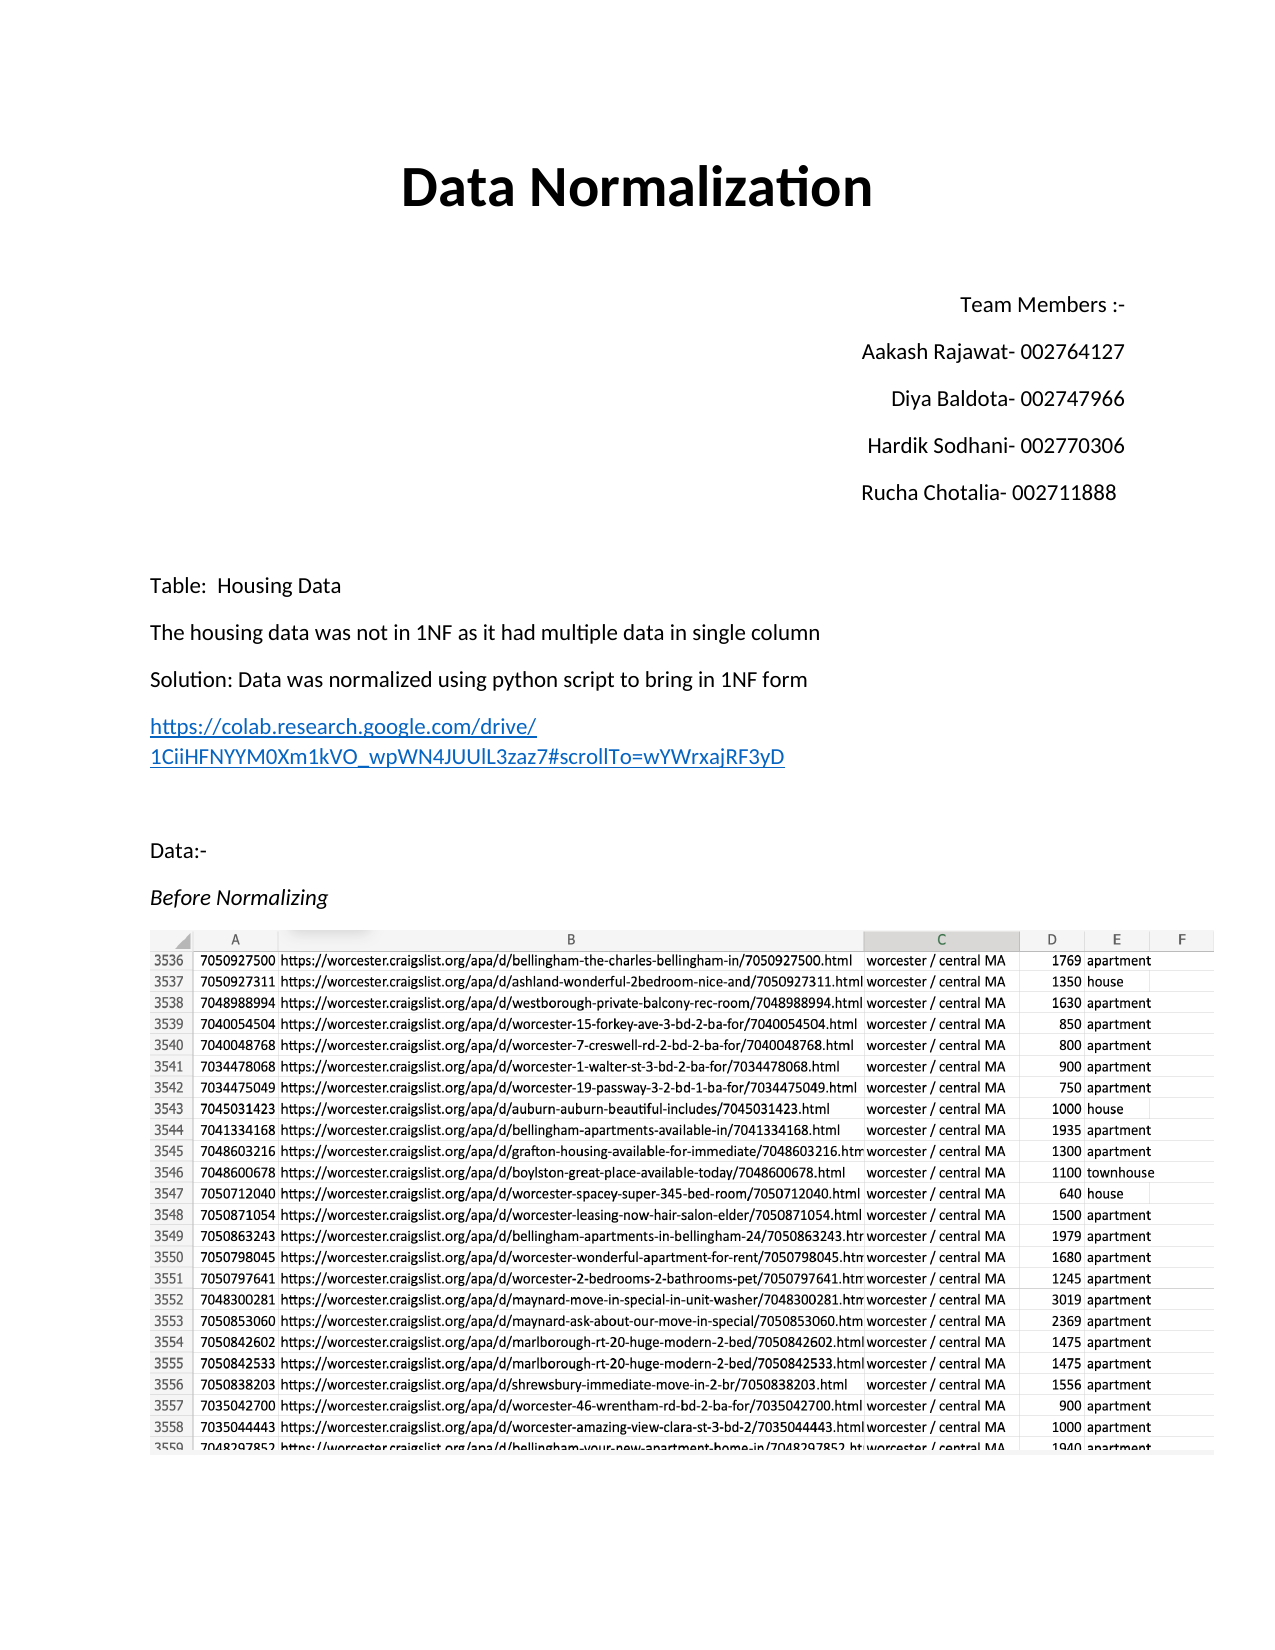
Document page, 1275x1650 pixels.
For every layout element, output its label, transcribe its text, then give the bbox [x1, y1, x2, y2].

text Solution: Data was normalized using python script to bring in 1NF form [150, 665, 1125, 693]
text Data:- [150, 836, 1125, 864]
text Data Normalization [150, 150, 1125, 221]
text The housing data was not in 1NF as it had multiple data in single column [150, 618, 1125, 647]
text Before Normalizing [150, 883, 1125, 911]
picture [150, 930, 1214, 1455]
text Aakash Rajawat- 002764127 [150, 337, 1125, 365]
text Team Members :- [150, 290, 1125, 318]
text Diya Baldota- 002747966 [150, 384, 1125, 412]
text Hardik Sodhani- 002770306 [150, 431, 1125, 459]
text Rucha Chotalia- 002711888 [150, 478, 1125, 506]
text https://colab.research.google.com/drive/1CiiHFNYYM0Xm1kVO_wpWN4JUUlL3zaz7#scrollTo=wYWrxajRF3yD [150, 712, 1125, 771]
text Table: Housing Data [150, 572, 1125, 600]
